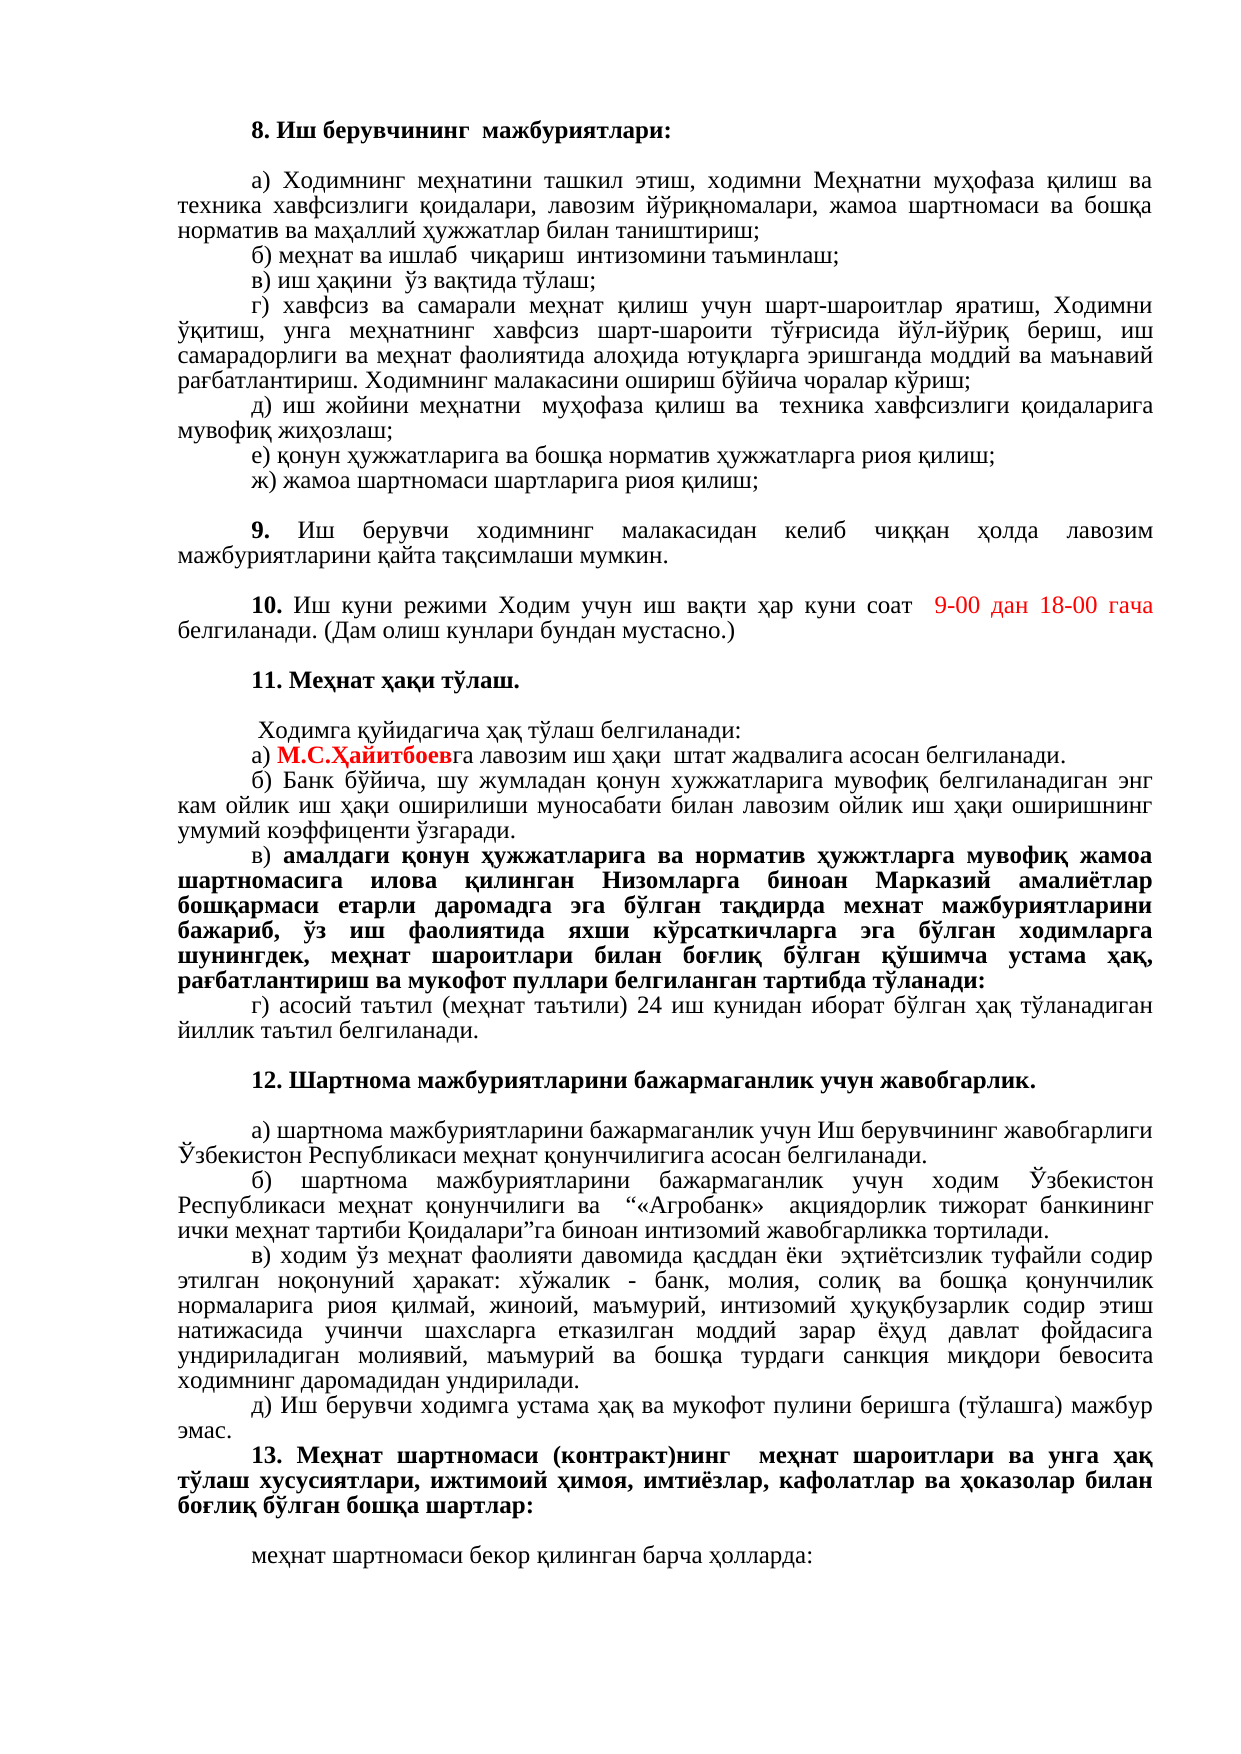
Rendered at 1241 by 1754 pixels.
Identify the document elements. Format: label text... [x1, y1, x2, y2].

text 9. Иш берувчи ходимнинг малакасидан келиб чиққан ҳолда лавозим мажбуриятларини қайта тақсимлаши мумкин. [177, 518, 1153, 568]
text в) иш ҳақини ўз вақтида тўлаш; [177, 268, 1153, 293]
text 8. Иш берувчининг мажбуриятлари: [177, 118, 1153, 143]
text г) асосий таътил (меҳнат таътили) 24 иш кунидан иборат бўлган ҳақ тўланадиган йиллик таътил белгиланади. [177, 993, 1153, 1043]
text в) амалдаги қонун ҳужжатларига ва норматив ҳужжтларга мувофиқ жамоа шартномасига илова қилинган Низомларга биноан Марказий амалиётлар бошқармаси етарли даромадга эга бўлган тақдирда мехнат мажбуриятларини бажариб, ўз иш фаолиятида яхши кўрсаткичларга эга бўлган ходимларга шунингдек, меҳнат шароитлари билан боғлиқ бўлган қўшимча устама ҳақ, рағбатлантириш ва мукофот пуллари белгиланган тартибда тўланади: [177, 843, 1153, 993]
text 11. Меҳнат ҳақи тўлаш. [177, 668, 1153, 693]
text а) Ходимнинг меҳнатини ташкил этиш, ходимни Меҳнатни муҳофаза қилиш ва техника хавфсизлиги қоидалари, лавозим йўриқномалари, жамоа шартномаси ва бошқа норматив ва маҳаллий ҳужжатлар билан таништириш; [177, 168, 1153, 243]
text 13. Меҳнат шартномаси (контракт)нинг меҳнат шароитлари ва унга ҳақ тўлаш хусусиятлари, ижтимоий ҳимоя, имтиёзлар, кафолатлар ва ҳоказолар билан боғлиқ бўлган бошқа шартлар: [177, 1443, 1153, 1518]
text 10. Иш куни режими Ходим учун иш вақти ҳар куни соат 9-00 дан 18-00 гача белгиланади. (Дам олиш кунлари бундан мустасно.) [177, 593, 1153, 643]
text а) шартнома мажбуриятларини бажармаганлик учун Иш берувчининг жавобгарлиги Ўзбекистон Республикаси меҳнат қонунчилигига асосан белгиланади. [177, 1118, 1153, 1168]
text г) хавфсиз ва самарали меҳнат қилиш учун шарт-шароитлар яратиш, Ходимни ўқитиш, унга меҳнатнинг хавфсиз шарт-шароити тўғрисида йўл-йўриқ бериш, иш самарадорлиги ва меҳнат фаолиятида алоҳида ютуқларга эришганда моддий ва маънавий рағбатлантириш. Ходимнинг малакасини ошириш бўйича чоралар кўриш; [177, 293, 1153, 393]
text ж) жамоа шартномаси шартларига риоя қилиш; [177, 468, 1153, 493]
text б) меҳнат ва ишлаб чиқариш интизомини таъминлаш; [177, 243, 1153, 268]
text 12. Шартнома мажбуриятларини бажармаганлик учун жавобгарлик. [177, 1068, 1153, 1093]
text меҳнат шартномаси бекор қилинган барча ҳолларда: [177, 1543, 1153, 1568]
text е) қонун ҳужжатларига ва бошқа норматив ҳужжатларга риоя қилиш; [177, 443, 1153, 468]
text д) иш жойини меҳнатни муҳофаза қилиш ва техника хавфсизлиги қоидаларига мувофиқ жиҳозлаш; [177, 393, 1153, 443]
text д) Иш берувчи ходимга устама ҳақ ва мукофот пулини беришга (тўлашга) мажбур эмас. [177, 1393, 1153, 1443]
text б) Банк бўйича, шу жумладан қонун хужжатларига мувофиқ белгиланадиган энг кам ойлик иш ҳақи оширилиши муносабати билан лавозим ойлик иш ҳақи оширишнинг умумий коэффиценти ўзгаради. [177, 768, 1153, 843]
text Ходимга қуйидагича ҳақ тўлаш белгиланади: [177, 718, 1153, 743]
text б) шартнома мажбуриятларини бажармаганлик учун ходим Ўзбекистон Республикаси меҳнат қонунчилиги ва “«Агробанк» акциядорлик тижорат банкининг ички меҳнат тартиби Қоидалари”га биноан интизомий жавобгарликка тортилади. [177, 1168, 1153, 1243]
text в) ходим ўз меҳнат фаолияти давомида қасддан ёки эҳтиётсизлик туфайли содир этилган ноқонуний ҳаракат: хўжалик - банк, молия, солиқ ва бошқа қонунчилик нормаларига риоя қилмай, жиноий, маъмурий, интизомий ҳуқуқбузарлик содир этиш натижасида учинчи шахсларга етказилган моддий зарар ёҳуд давлат фойдасига ундириладиган молиявий, маъмурий ва бошқа турдаги санкция миқдори бевосита ходимнинг даромадидан ундирилади. [177, 1243, 1153, 1393]
text а) М.С.Ҳайитбоевга лавозим иш ҳақи штат жадвалига асосан белгиланади. [177, 743, 1153, 768]
